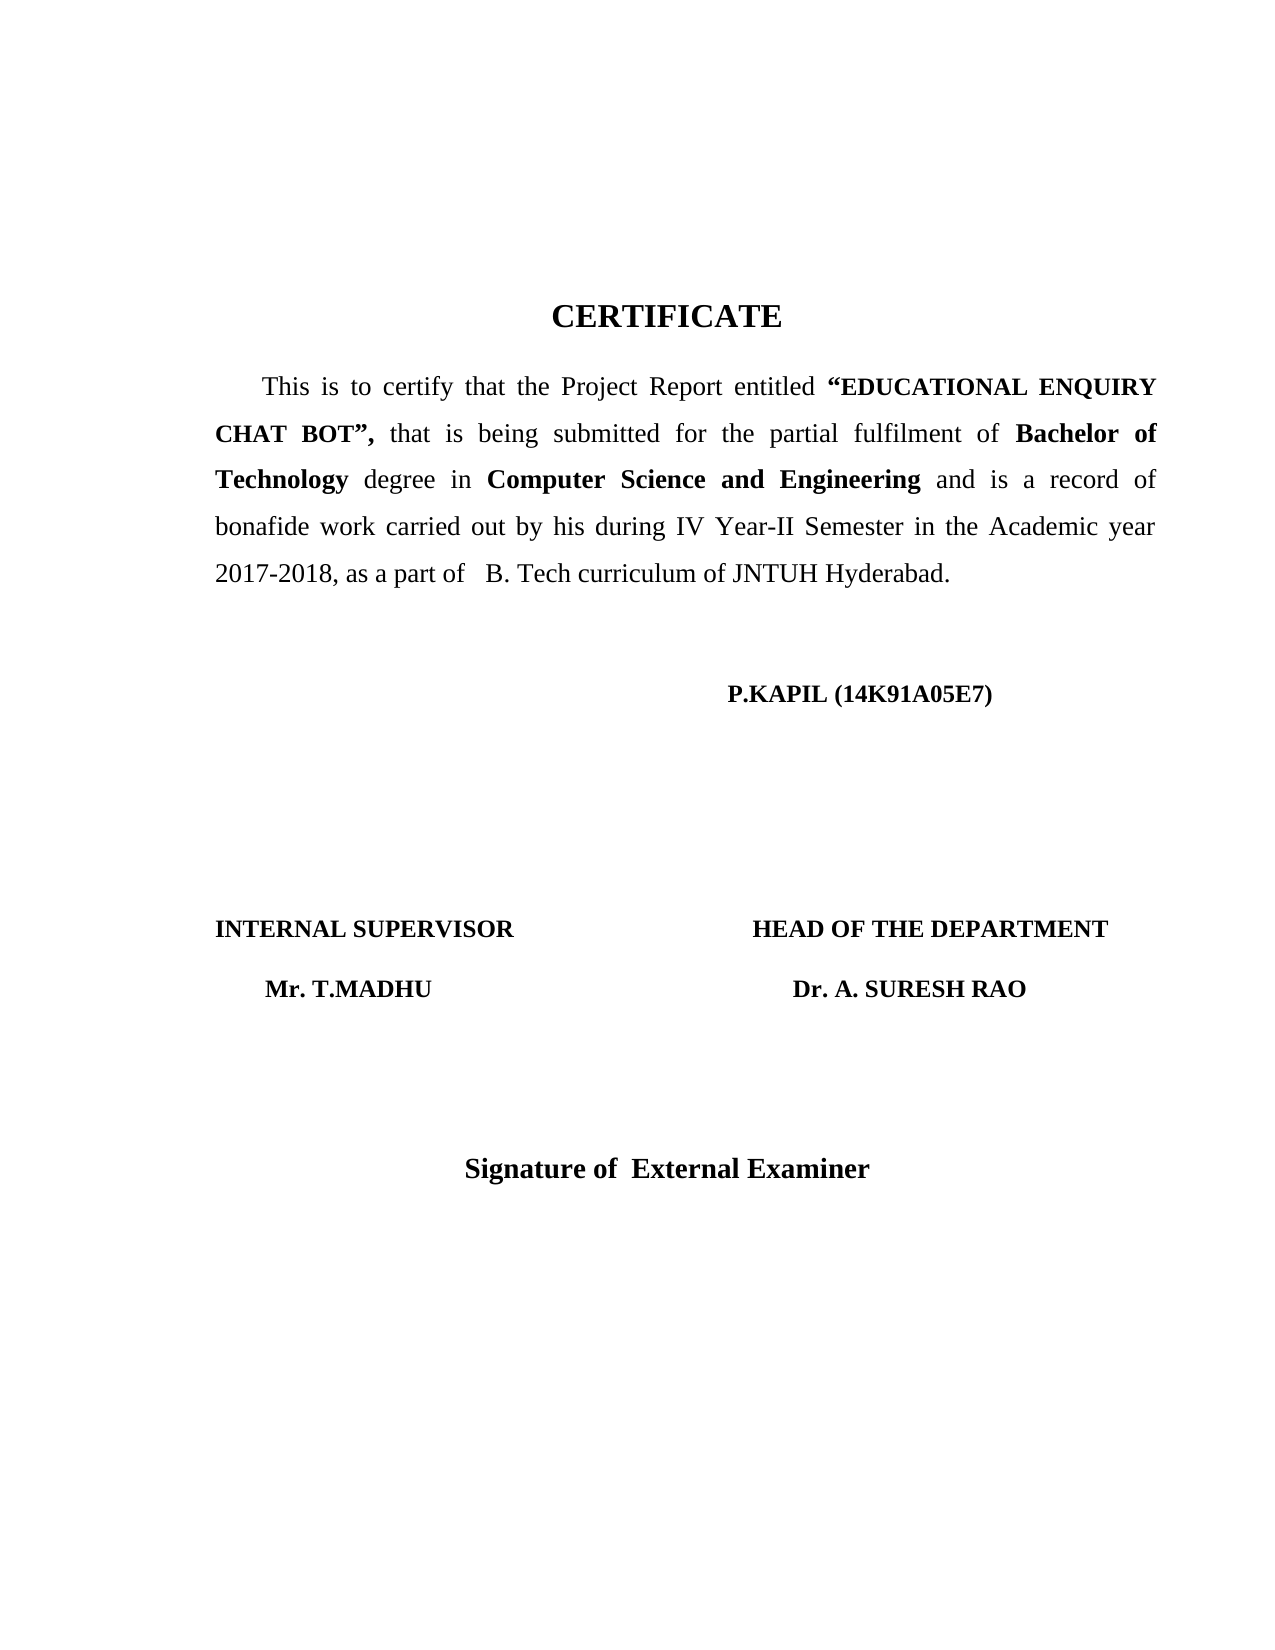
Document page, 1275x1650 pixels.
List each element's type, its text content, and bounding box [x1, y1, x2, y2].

text Mr. T.MADHU Dr. A. SURESH RAO [177, 974, 1157, 1003]
text INTERNAL SUPERVISOR HEAD OF THE DEPARTMENT [177, 914, 1157, 943]
text This is to certify that the Project Report entitled “EDUCATIONAL ENQUIRY CHAT BOT”, that is being submitted for the partial fulfilment of Bachelor of Technology degree in Computer Science and Engineering and is a record of bonafide work carried out by his during IV Year-II Semester in the Academic year 2017-2018, as a part of B. Tech curriculum of JNTUH Hyderabad. [215, 370, 1157, 588]
text CERTIFICATE [177, 296, 1157, 334]
text P.KAPIL (14K91A05E7) [327, 679, 1157, 708]
text Signature of External Examiner [177, 1152, 1157, 1185]
